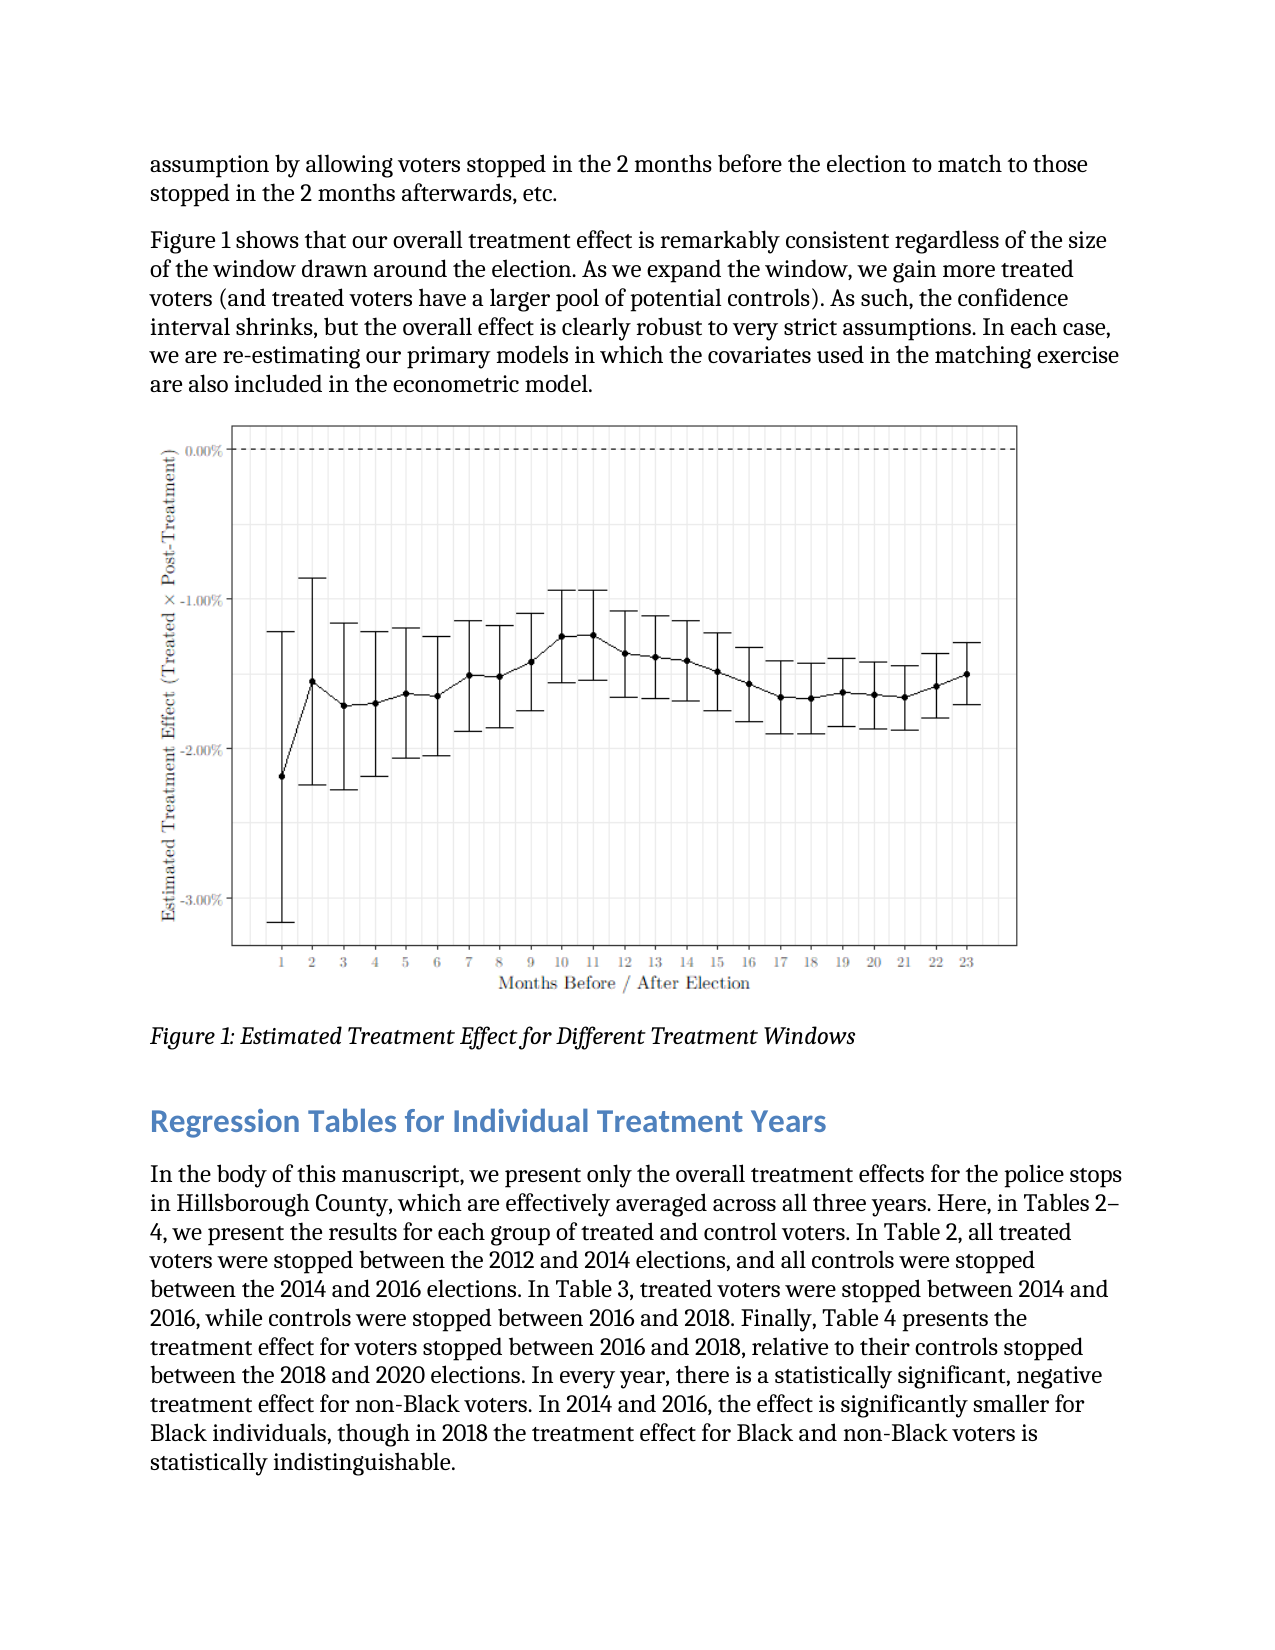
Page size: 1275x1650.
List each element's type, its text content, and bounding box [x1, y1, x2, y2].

picture [150, 417, 1025, 1001]
subtitle Regression Tables for Individual Treatment Years [150, 1100, 1125, 1141]
text Figure 1 shows that our overall treatment effect is remarkably consistent regardless of the size of the window drawn around the election. As we expand the window, we gain more treated voters (and treated voters have a larger pool of potential controls). As such, the confidence interval shrinks, but the overall effect is clearly robust to very strict assumptions. In each case, we are re-estimating our primary models in which the covariates used in the matching exercise are also included in the econometric model. [150, 226, 1125, 399]
text Figure 1: Estimated Treatment Effect for Different Treatment Windows [150, 1022, 1125, 1050]
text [150, 150, 1125, 207]
text In the body of this manuscript, we present only the overall treatment effects for the police stops in Hillsborough County, which are effectively averaged across all three years. Here, in Tables 2–4, we present the results for each group of treated and control voters. In Table 2, all treated voters were stopped between the 2012 and 2014 elections, and all controls were stopped between the 2014 and 2016 elections. In Table 3, treated voters were stopped between 2014 and 2016, while controls were stopped between 2016 and 2018. Finally, Table 4 presents the treatment effect for voters stopped between 2016 and 2018, relative to their controls stopped between the 2018 and 2020 elections. In every year, there is a statistically significant, negative treatment effect for non-Black voters. In 2014 and 2016, the effect is significantly smaller for Black individuals, though in 2018 the treatment effect for Black and non-Black voters is statistically indistinguishable. [150, 1160, 1125, 1476]
